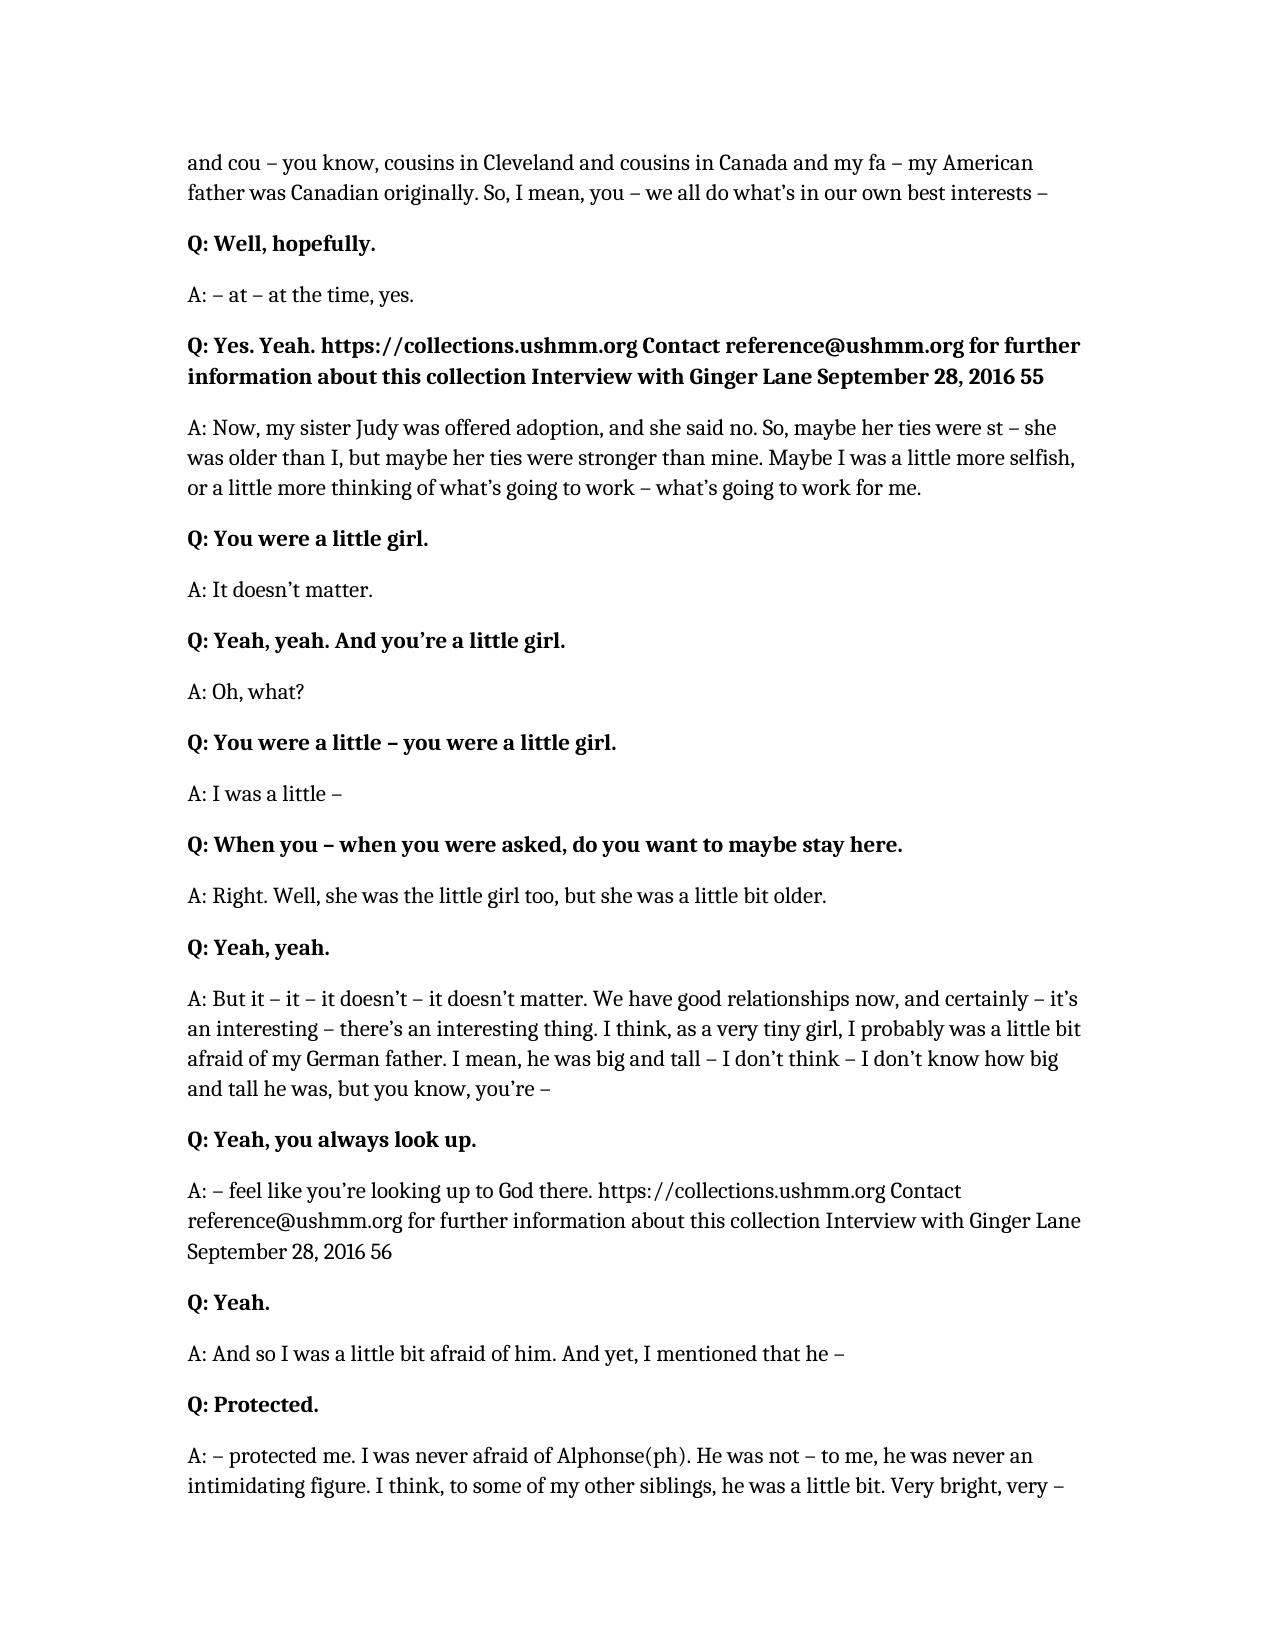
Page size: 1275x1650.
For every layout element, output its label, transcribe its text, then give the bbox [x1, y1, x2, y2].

text Q: Well, hopefully. [187, 231, 1087, 258]
text Q: Protected. [187, 1392, 1087, 1418]
text A: Now, my sister Judy was offered adoption, and she said no. So, maybe her ties were st – she was older than I, but maybe her ties were stronger than mine. Maybe I was a little more selfish, or a little more thinking of what’s going to work – what’s going to work for me. [187, 414, 1087, 501]
text Q: Yeah, yeah. [187, 934, 1087, 961]
text A: Right. Well, she was the little girl too, but she was a little bit older. [187, 883, 1087, 910]
text A: – feel like you’re looking up to God there. https://collections.ushmm.org Contact reference@ushmm.org for further information about this collection Interview with Ginger Lane September 28, 2016 56 [187, 1178, 1087, 1265]
text A: It doesn’t matter. [187, 577, 1087, 603]
text Q: When you – when you were asked, do you want to maybe stay here. [187, 832, 1087, 859]
text A: I was a little – [187, 781, 1087, 808]
text Q: Yeah, yeah. And you’re a little girl. [187, 628, 1087, 654]
text Q: Yeah, you always look up. [187, 1127, 1087, 1153]
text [187, 1443, 1087, 1499]
text Q: You were a little – you were a little girl. [187, 730, 1087, 757]
text Q: Yes. Yeah. https://collections.ushmm.org Contact reference@ushmm.org for further information about this collection Interview with Ginger Lane September 28, 2016 55 [187, 333, 1087, 390]
text Q: You were a little girl. [187, 526, 1087, 552]
text A: Oh, what? [187, 679, 1087, 706]
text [187, 150, 1087, 207]
text A: And so I was a little bit afraid of him. And yet, I mentioned that he – [187, 1341, 1087, 1367]
text A: – at – at the time, yes. [187, 282, 1087, 309]
text A: But it – it – it doesn’t – it doesn’t matter. We have good relationships now, and certainly – it’s an interesting – there’s an interesting thing. I think, as a very tiny girl, I probably was a little bit afraid of my German father. I mean, he was big and tall – I don’t think – I don’t know how big and tall he was, but you know, you’re – [187, 985, 1087, 1102]
text Q: Yeah. [187, 1289, 1087, 1316]
